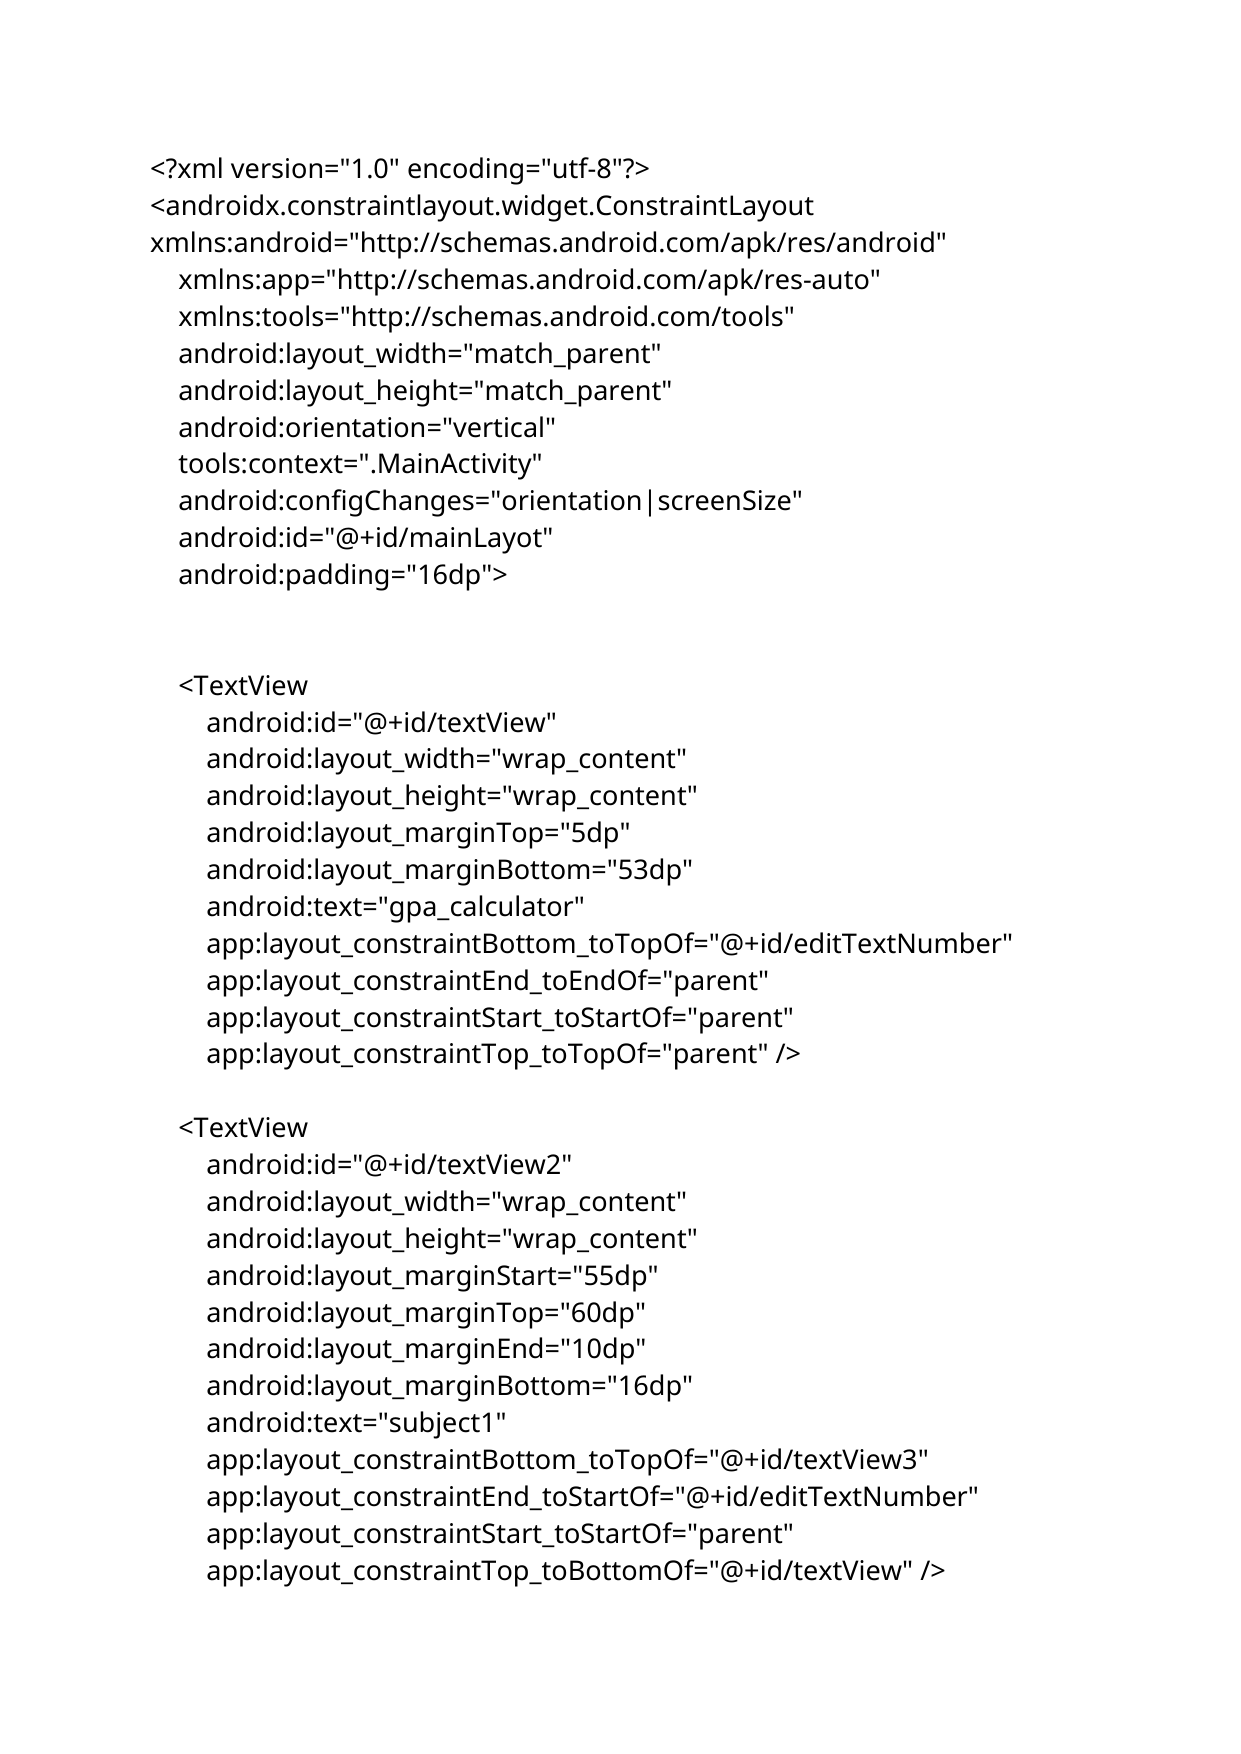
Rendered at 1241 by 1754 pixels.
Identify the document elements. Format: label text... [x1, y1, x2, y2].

text app:layout_constraintBottom_toTopOf="@+id/textView3" [150, 1441, 1090, 1477]
text <?xml version="1.0" encoding="utf-8"?> [150, 150, 1090, 187]
text app:layout_constraintBottom_toTopOf="@+id/editTextNumber" [150, 924, 1090, 961]
text android:layout_height="wrap_content" [150, 1219, 1090, 1256]
text android:id="@+id/textView2" [150, 1146, 1090, 1182]
text app:layout_constraintEnd_toEndOf="parent" [150, 961, 1090, 998]
text <androidx.constraintlayout.widget.ConstraintLayout xmlns:android="http://schemas.android.com/apk/res/android" [150, 187, 1090, 261]
text android:id="@+id/mainLayot" [150, 519, 1090, 556]
text app:layout_constraintStart_toStartOf="parent" [150, 1514, 1090, 1551]
text app:layout_constraintTop_toBottomOf="@+id/textView" /> [150, 1551, 1090, 1588]
text android:layout_width="match_parent" [150, 334, 1090, 371]
text android:layout_marginTop="5dp" [150, 814, 1090, 851]
text xmlns:app="http://schemas.android.com/apk/res-auto" [150, 261, 1090, 297]
text android:padding="16dp"> [150, 556, 1090, 592]
text android:layout_marginBottom="16dp" [150, 1367, 1090, 1404]
text android:layout_width="wrap_content" [150, 1182, 1090, 1219]
text android:text="gpa_calculator" [150, 887, 1090, 924]
text android:layout_height="match_parent" [150, 371, 1090, 408]
text app:layout_constraintEnd_toStartOf="@+id/editTextNumber" [150, 1477, 1090, 1514]
text android:layout_marginStart="55dp" [150, 1256, 1090, 1293]
text <TextView [150, 1109, 1090, 1146]
text tools:context=".MainActivity" [150, 445, 1090, 482]
text app:layout_constraintStart_toStartOf="parent" [150, 998, 1090, 1035]
text android:layout_marginTop="60dp" [150, 1293, 1090, 1330]
text android:id="@+id/textView" [150, 703, 1090, 740]
text android:layout_marginEnd="10dp" [150, 1330, 1090, 1367]
text android:orientation="vertical" [150, 408, 1090, 445]
text android:configChanges="orientation|screenSize" [150, 482, 1090, 519]
text xmlns:tools="http://schemas.android.com/tools" [150, 297, 1090, 334]
text android:layout_marginBottom="53dp" [150, 851, 1090, 887]
text android:layout_width="wrap_content" [150, 740, 1090, 777]
text android:text="subject1" [150, 1404, 1090, 1441]
text <TextView [150, 666, 1090, 703]
text android:layout_height="wrap_content" [150, 777, 1090, 814]
text app:layout_constraintTop_toTopOf="parent" /> [150, 1035, 1090, 1072]
